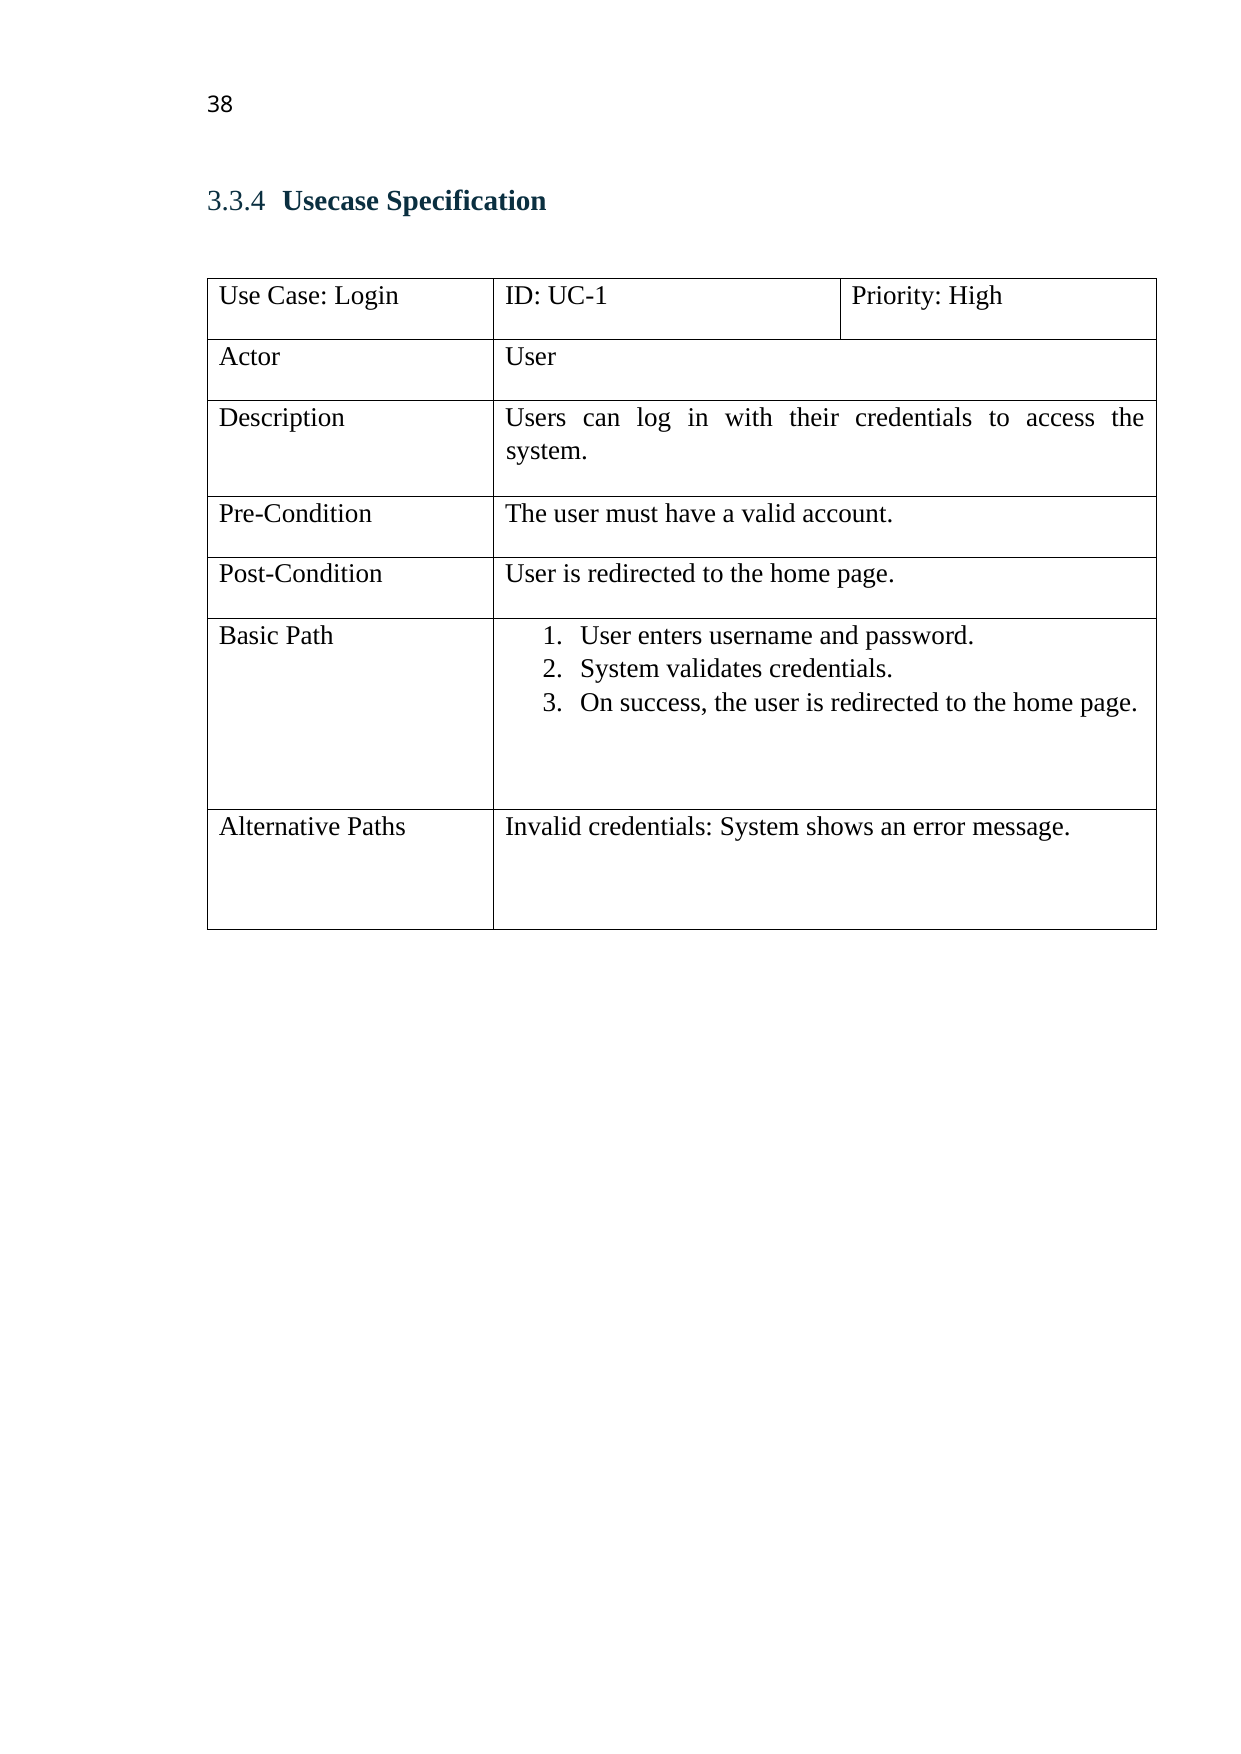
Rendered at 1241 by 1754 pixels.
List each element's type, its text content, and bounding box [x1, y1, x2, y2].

table_cell Users can log in with their credentials to access the system. [494, 401, 1156, 496]
table_header Priority: High [841, 279, 1156, 339]
table_header Use Case: Login [208, 279, 493, 339]
table_cell Pre-Condition [208, 497, 493, 557]
table_cell User is redirected to the home page. [494, 558, 1156, 618]
table_cell The user must have a valid account. [494, 497, 1156, 557]
table_cell Actor [208, 340, 493, 400]
table_cell Description [208, 401, 493, 496]
subtitle Usecase Specification [207, 183, 1202, 216]
table_header ID: UC-1 [494, 279, 840, 339]
table_cell User enters username and password. System validates credentials. On success, the user is redirected to the home page. [494, 619, 1156, 809]
table_cell Post-Condition [208, 558, 493, 618]
table_cell Invalid credentials: System shows an error message. [494, 810, 1156, 929]
table_cell Basic Path [208, 619, 493, 809]
table_cell User [494, 340, 1156, 400]
table_cell Alternative Paths [208, 810, 493, 929]
